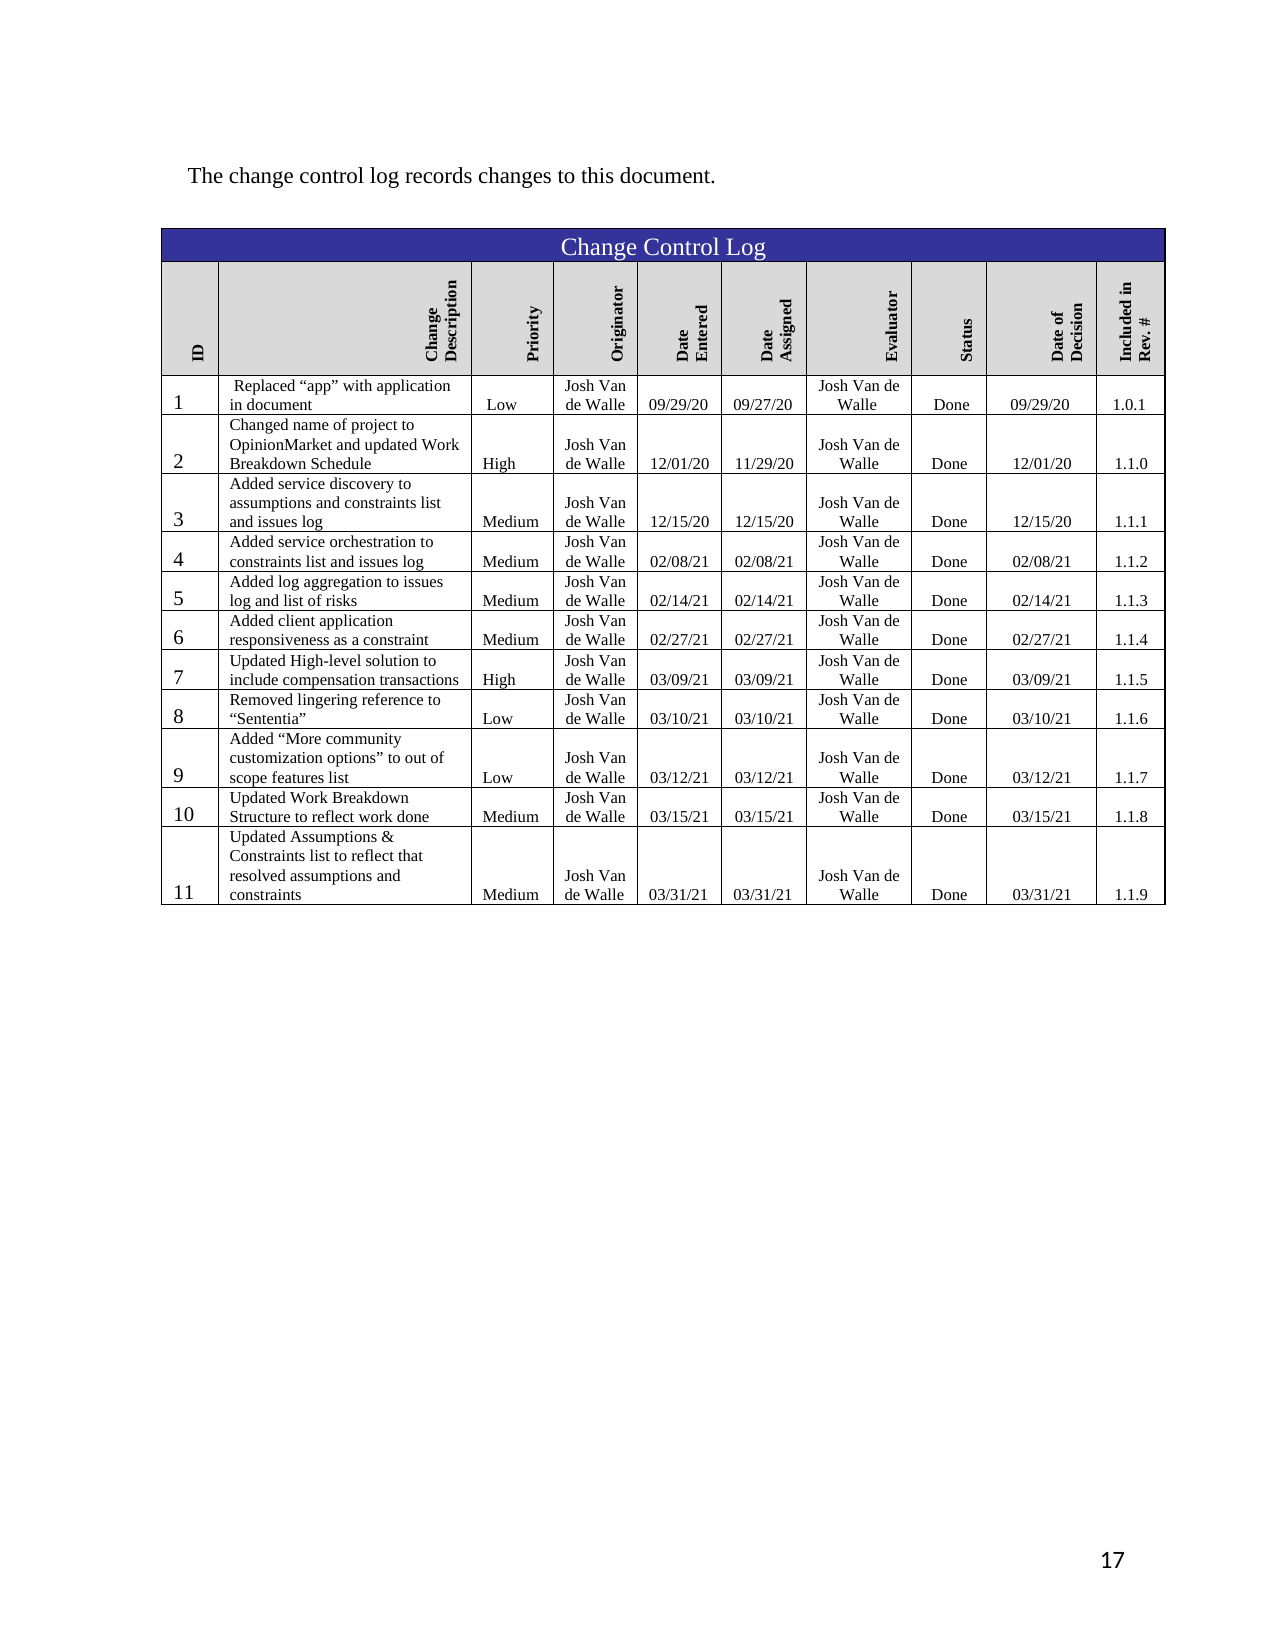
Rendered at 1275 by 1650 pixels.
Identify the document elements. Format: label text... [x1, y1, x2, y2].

table_cell 4 [162, 532, 218, 571]
table_cell High [472, 650, 553, 689]
table_cell Removed lingering reference to “Sententia” [219, 690, 471, 728]
table_cell Josh Van de Walle [554, 650, 637, 689]
table_cell 03/10/21 [987, 690, 1096, 728]
table_cell 1.1.3 [1097, 572, 1164, 610]
table_cell 03/31/21 [638, 827, 721, 904]
table_cell Date Entered [638, 262, 721, 375]
table_cell 1.1.2 [1097, 532, 1164, 571]
table_cell Josh Van de Walle [554, 690, 637, 728]
table_cell 03/12/21 [987, 729, 1096, 787]
table_cell 10 [162, 788, 218, 826]
table_cell 1 [162, 376, 218, 414]
table_cell 09/27/20 [722, 376, 806, 414]
table_cell Josh Van de Walle [807, 827, 911, 904]
table_cell 02/08/21 [722, 532, 806, 571]
table_cell Added “More community customization options” to out of scope features list [219, 729, 471, 787]
table_cell 09/29/20 [638, 376, 721, 414]
table_cell Medium [472, 572, 553, 610]
table_cell Done [912, 690, 986, 728]
table_cell Date Assigned [722, 262, 806, 375]
table_cell 02/14/21 [987, 572, 1096, 610]
table_cell Josh Van de Walle [807, 788, 911, 826]
table_cell 03/09/21 [987, 650, 1096, 689]
table_cell 1.1.6 [1097, 690, 1164, 728]
table_cell 02/27/21 [638, 611, 721, 649]
table_cell Low [472, 376, 553, 414]
table_cell 03/15/21 [722, 788, 806, 826]
table_cell 02/14/21 [638, 572, 721, 610]
table_cell Low [472, 690, 553, 728]
table_cell 03/31/21 [722, 827, 806, 904]
table_cell Added service discovery to assumptions and constraints list and issues log [219, 474, 471, 531]
table_cell Josh Van de Walle [807, 415, 911, 473]
table_cell 8 [162, 690, 218, 728]
table_cell 09/29/20 [987, 376, 1096, 414]
table_cell 1.1.7 [1097, 729, 1164, 787]
table_cell 1.1.4 [1097, 611, 1164, 649]
table_cell 1.1.5 [1097, 650, 1164, 689]
table_cell Josh Van de Walle [807, 729, 911, 787]
table_cell 1.1.9 [1097, 827, 1164, 904]
table_cell 12/15/20 [722, 474, 806, 531]
table_cell Change Description [219, 262, 471, 375]
table_cell Josh Van de Walle [807, 572, 911, 610]
table_cell 9 [162, 729, 218, 787]
table_cell 03/15/21 [987, 788, 1096, 826]
table_cell Josh Van de Walle [807, 650, 911, 689]
table_cell ID [162, 262, 218, 375]
table_cell Josh Van de Walle [554, 827, 637, 904]
table_cell Updated Assumptions & Constraints list to reflect that resolved assumptions and constraints [219, 827, 471, 904]
table_cell Added client application responsiveness as a constraint [219, 611, 471, 649]
table_cell Originator [554, 262, 637, 375]
table_cell Done [912, 532, 986, 571]
table_cell Medium [472, 532, 553, 571]
table_cell 03/10/21 [638, 690, 721, 728]
table_cell Changed name of project to OpinionMarket and updated Work Breakdown Schedule [219, 415, 471, 473]
table_cell 11 [162, 827, 218, 904]
table_cell 1.1.1 [1097, 474, 1164, 531]
table_cell Josh Van de Walle [554, 788, 637, 826]
table_cell 02/27/21 [987, 611, 1096, 649]
table_cell Evaluator [807, 262, 911, 375]
table_cell 03/12/21 [638, 729, 721, 787]
table_cell Josh Van de Walle [554, 611, 637, 649]
table_cell Josh Van de Walle [807, 376, 911, 414]
table_cell Josh Van de Walle [807, 611, 911, 649]
table_cell Done [912, 572, 986, 610]
text The change control log records changes to this document. [187, 162, 1125, 189]
table_cell 03/12/21 [722, 729, 806, 787]
table_cell Added service orchestration to constraints list and issues log [219, 532, 471, 571]
table_cell High [472, 415, 553, 473]
table_cell 11/29/20 [722, 415, 806, 473]
table_cell 12/15/20 [987, 474, 1096, 531]
table_cell 2 [162, 415, 218, 473]
table_cell 5 [162, 572, 218, 610]
table_cell 12/15/20 [638, 474, 721, 531]
table_cell 1.0.1 [1097, 376, 1164, 414]
table_cell Replaced “app” with application in document [219, 376, 471, 414]
table_cell 3 [162, 474, 218, 531]
table_cell Josh Van de Walle [807, 690, 911, 728]
table_cell 1.1.0 [1097, 415, 1164, 473]
table_cell Included in Rev. # [1097, 262, 1164, 375]
table_cell 12/01/20 [638, 415, 721, 473]
table_cell Josh Van de Walle [554, 415, 637, 473]
table_cell Medium [472, 611, 553, 649]
table_cell Josh Van de Walle [807, 474, 911, 531]
table_cell Done [912, 650, 986, 689]
table_cell 03/10/21 [722, 690, 806, 728]
table_cell Done [912, 827, 986, 904]
table_cell Josh Van de Walle [554, 572, 637, 610]
table_cell Done [912, 474, 986, 531]
table_cell Medium [472, 788, 553, 826]
table_cell 03/31/21 [987, 827, 1096, 904]
table_cell Status [912, 262, 986, 375]
table_cell Done [912, 729, 986, 787]
table_cell Done [912, 611, 986, 649]
table_cell 6 [162, 611, 218, 649]
table_cell Josh Van de Walle [554, 729, 637, 787]
table_cell Updated Work Breakdown Structure to reflect work done [219, 788, 471, 826]
table_cell Updated High-level solution to include compensation transactions [219, 650, 471, 689]
table_cell 7 [162, 650, 218, 689]
table_cell Done [912, 376, 986, 414]
table_cell Josh Van de Walle [554, 474, 637, 531]
table_cell Added log aggregation to issues log and list of risks [219, 572, 471, 610]
table_cell Medium [472, 474, 553, 531]
table_cell 03/09/21 [638, 650, 721, 689]
table_cell Done [912, 788, 986, 826]
table_cell 02/08/21 [638, 532, 721, 571]
table_cell Josh Van de Walle [554, 532, 637, 571]
table_cell 02/27/21 [722, 611, 806, 649]
table_cell Low [472, 729, 553, 787]
table_cell Medium [472, 827, 553, 904]
table_cell 02/14/21 [722, 572, 806, 610]
table_cell Done [912, 415, 986, 473]
table_cell Date of Decision [987, 262, 1096, 375]
table_cell Josh Van de Walle [807, 532, 911, 571]
table_cell Priority [472, 262, 553, 375]
table_cell 03/15/21 [638, 788, 721, 826]
table_cell 03/09/21 [722, 650, 806, 689]
table_cell 1.1.8 [1097, 788, 1164, 826]
table_cell 02/08/21 [987, 532, 1096, 571]
table_cell 12/01/20 [987, 415, 1096, 473]
table_cell Josh Van de Walle [554, 376, 637, 414]
table_header Change Control Log [162, 229, 1164, 261]
